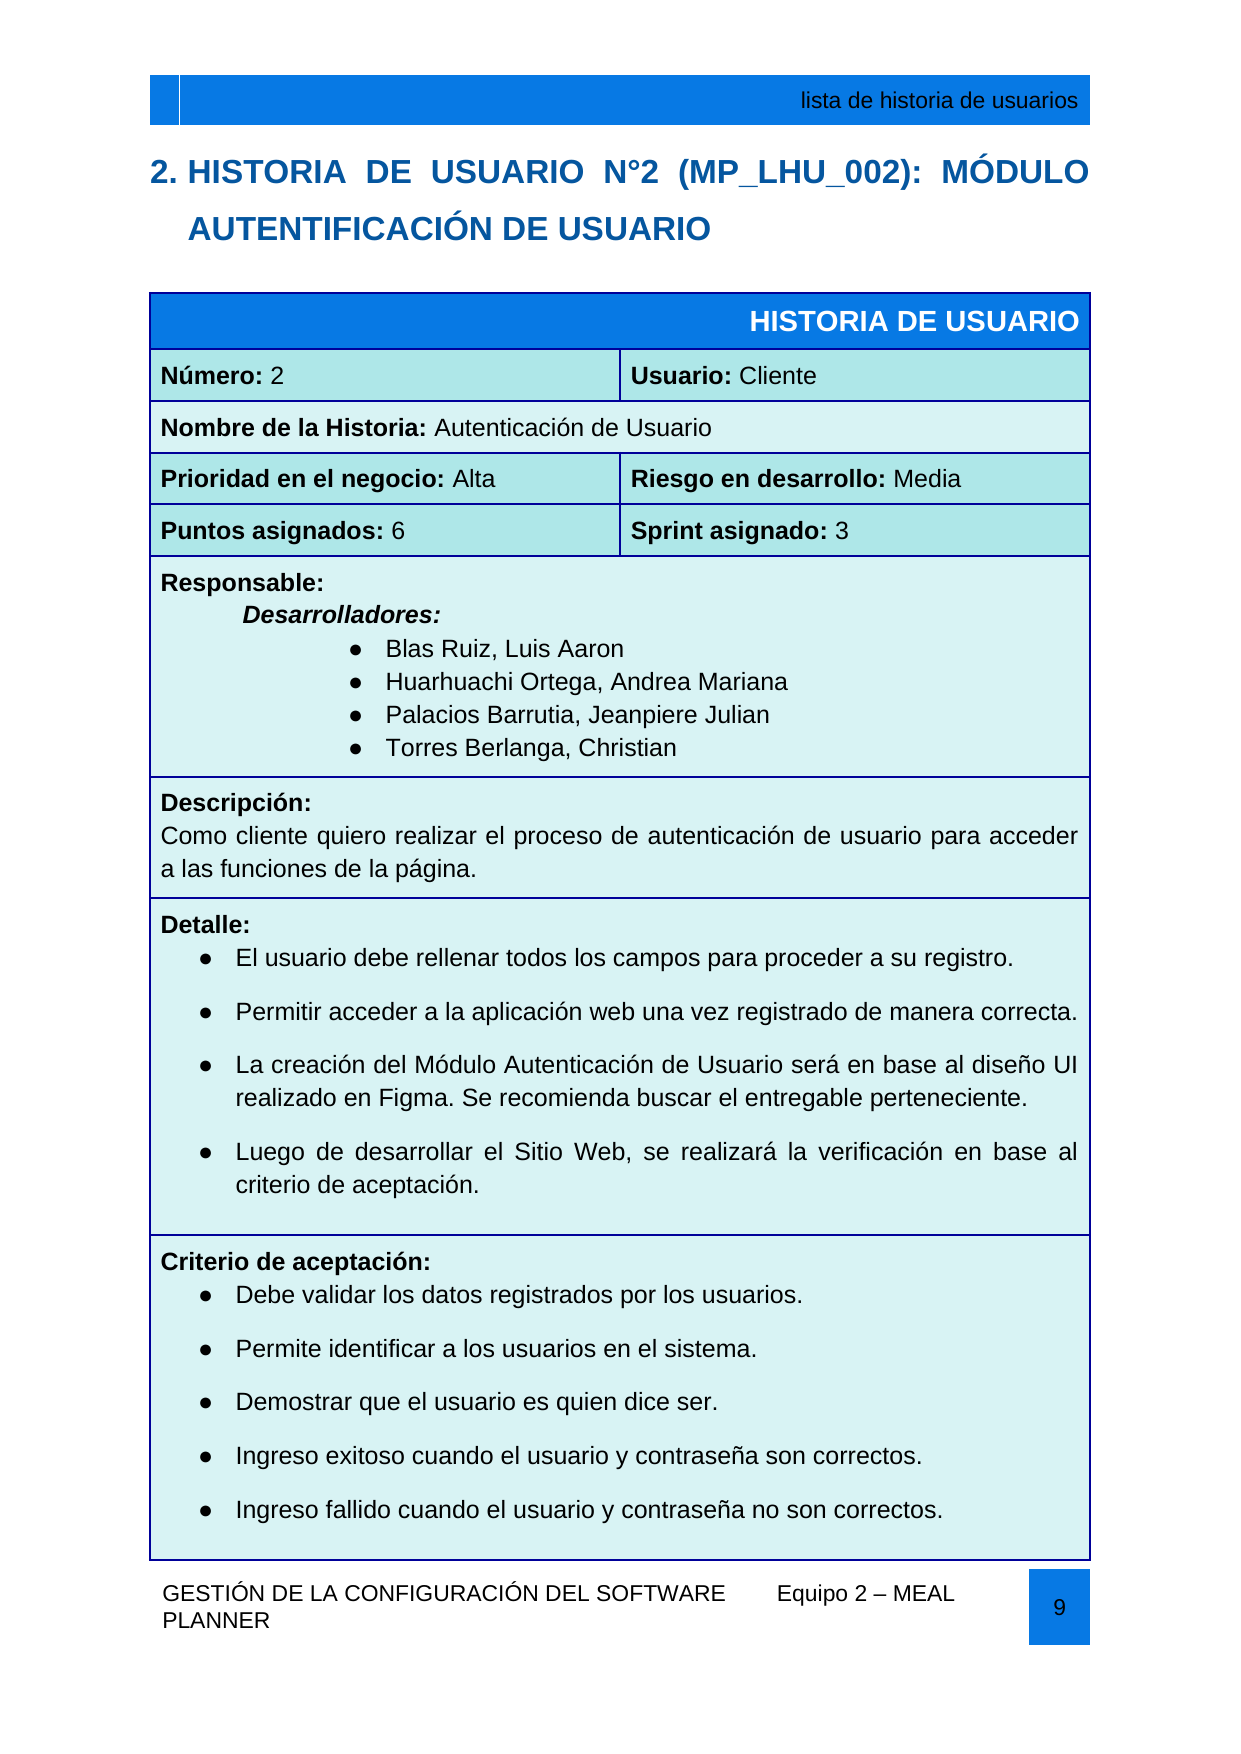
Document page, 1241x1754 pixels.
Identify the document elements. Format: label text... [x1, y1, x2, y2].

table_cell Descripción: Como cliente quiero realizar el proceso de autenticación de usuario para acceder a las funciones de la página. [151, 778, 1089, 897]
table_cell Responsable: Desarrolladores: Blas Ruiz, Luis Aaron Huarhuachi Ortega, Andrea Mariana Palacios Barrutia, Jeanpiere Julian Torres Berlanga, Christian [151, 557, 1089, 776]
table_cell Sprint asignado: 3 [621, 505, 1089, 555]
table_cell Usuario: Cliente [621, 350, 1089, 400]
table_cell Número: 2 [151, 350, 619, 400]
table_cell Puntos asignados: 6 [151, 505, 619, 555]
table_cell Riesgo en desarrollo: Media [621, 454, 1089, 503]
table_header HISTORIA DE USUARIO [151, 294, 1089, 348]
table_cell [151, 1236, 1089, 1559]
table_cell Nombre de la Historia: Autenticación de Usuario [151, 402, 1089, 452]
subtitle HISTORIA DE USUARIO N°2 (MP_LHU_002): MÓDULO AUTENTIFICACIÓN DE USUARIO [150, 152, 1090, 248]
table_cell Prioridad en el negocio: Alta [151, 454, 619, 503]
table_cell Detalle: El usuario debe rellenar todos los campos para proceder a su registro. Permitir acceder a la aplicación web una vez registrado de manera correcta. La creación del Módulo Autenticación de Usuario será en base al diseño UI realizado en Figma. Se recomienda buscar el entregable perteneciente. Luego de desarrollar el Sitio Web, se realizará la verificación en base al criterio de aceptación. [151, 899, 1089, 1234]
